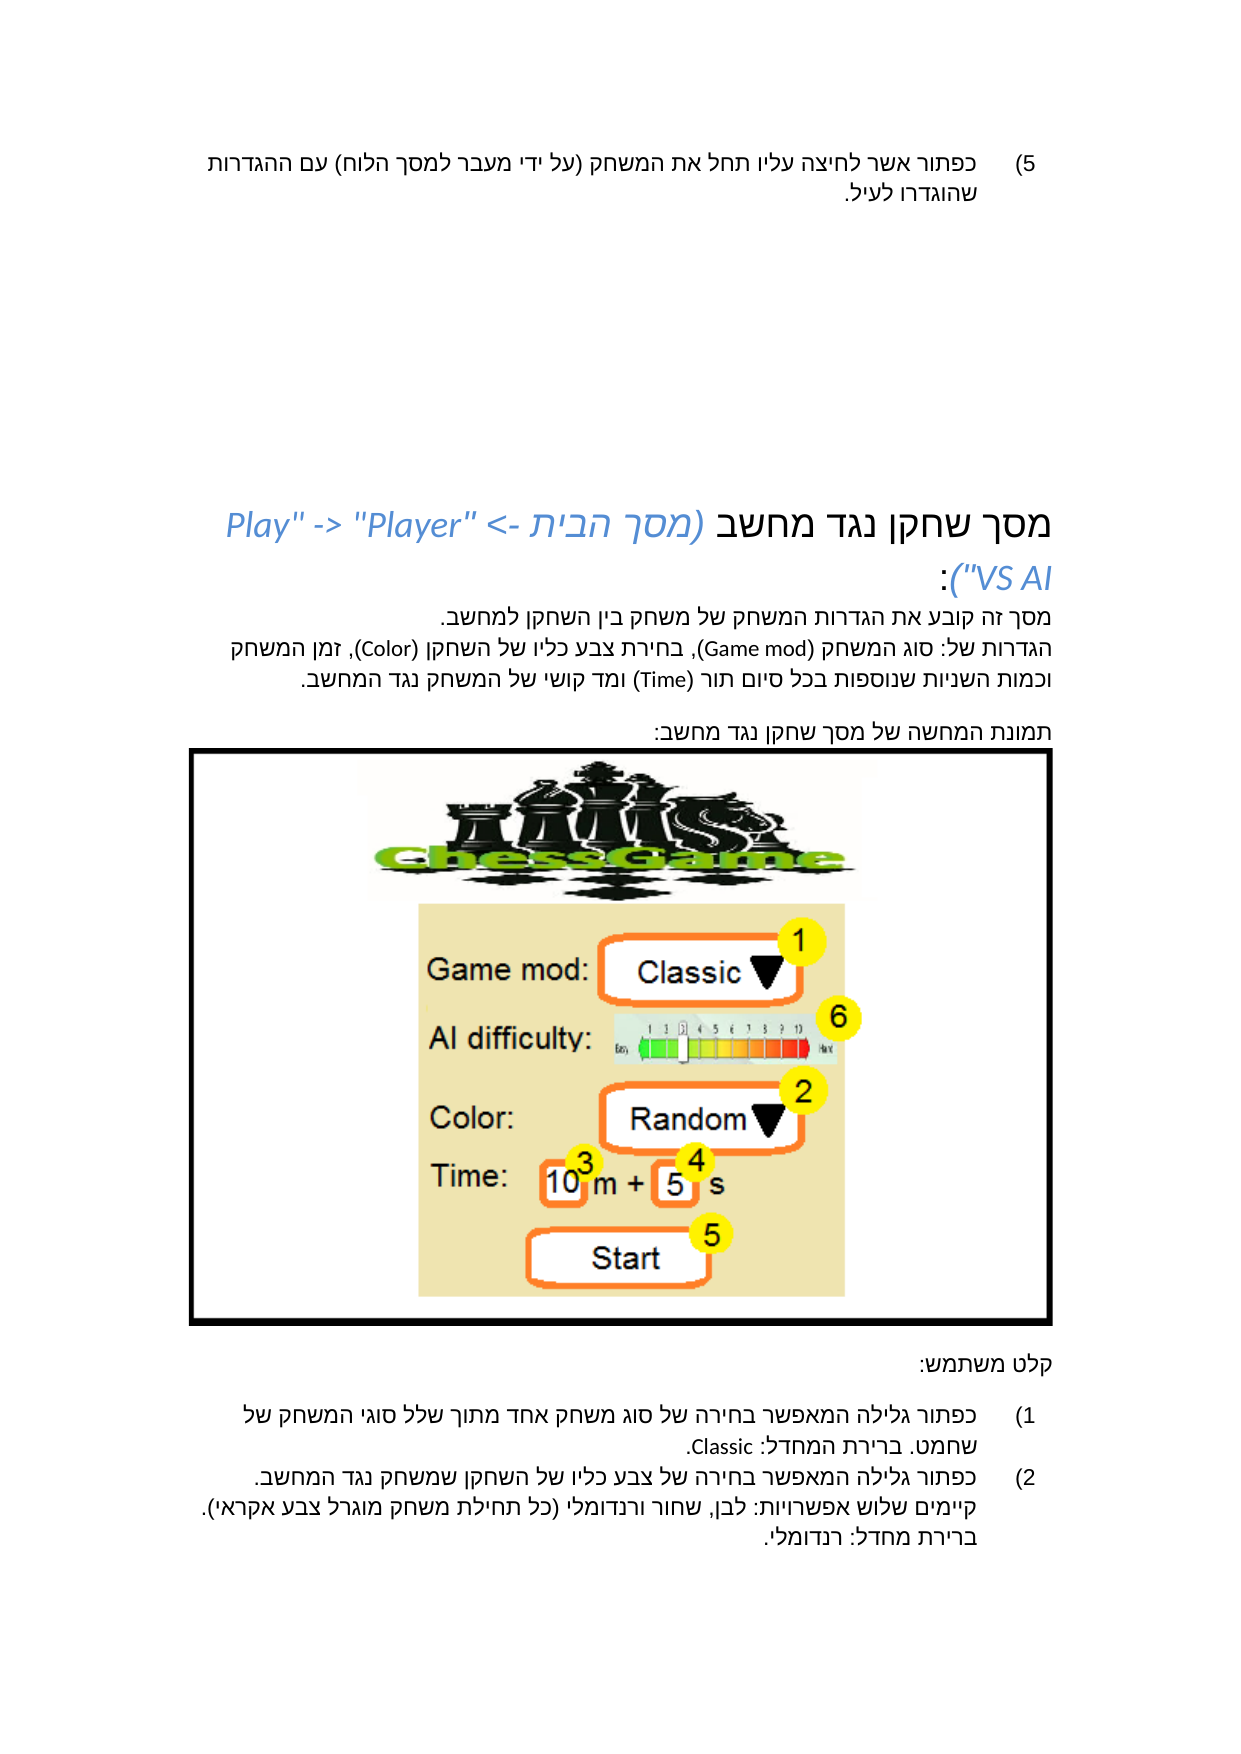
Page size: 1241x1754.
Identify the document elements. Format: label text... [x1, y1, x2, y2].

list כפתור גלילה המאפשר בחירה של סוג משחק אחד מתוך שלל סוגי המשחק של שחמט. ברירת המחדל: Classic. [187, 1402, 1015, 1460]
list כפתור גלילה המאפשר בחירה של צבע כליו של השחקן שמשחק נגד המחשב. קיימים שלוש אפשרויות: לבן, שחור ורנדומלי (כל תחילת משחק מוגרל צבע אקראי). ברירת מחדל: רנדומלי. [187, 1464, 1015, 1551]
list כפתור אשר לחיצה עליו תחל את המשחק (על ידי מעבר למסך הלוח) עם ההגדרות שהוגדרו לעיל. [187, 150, 1015, 207]
text מסך שחקן נגד מחשב (מסך הבית -> "Play" -> "Player VS AI"): מסך זה קובע את הגדרות המשחק של משחק בין השחקן למחשב. הגדרות של: סוג המשחק (Game mod), בחירת צבע כליו של השחקן (Color), זמן המשחק וכמות השניות שנוספות בכל סיום תור (Time) ומד קושי של המשחק נגד המחשב. [187, 501, 1053, 693]
text קלט משתמש: [187, 1351, 1053, 1377]
picture [188, 748, 1053, 1326]
